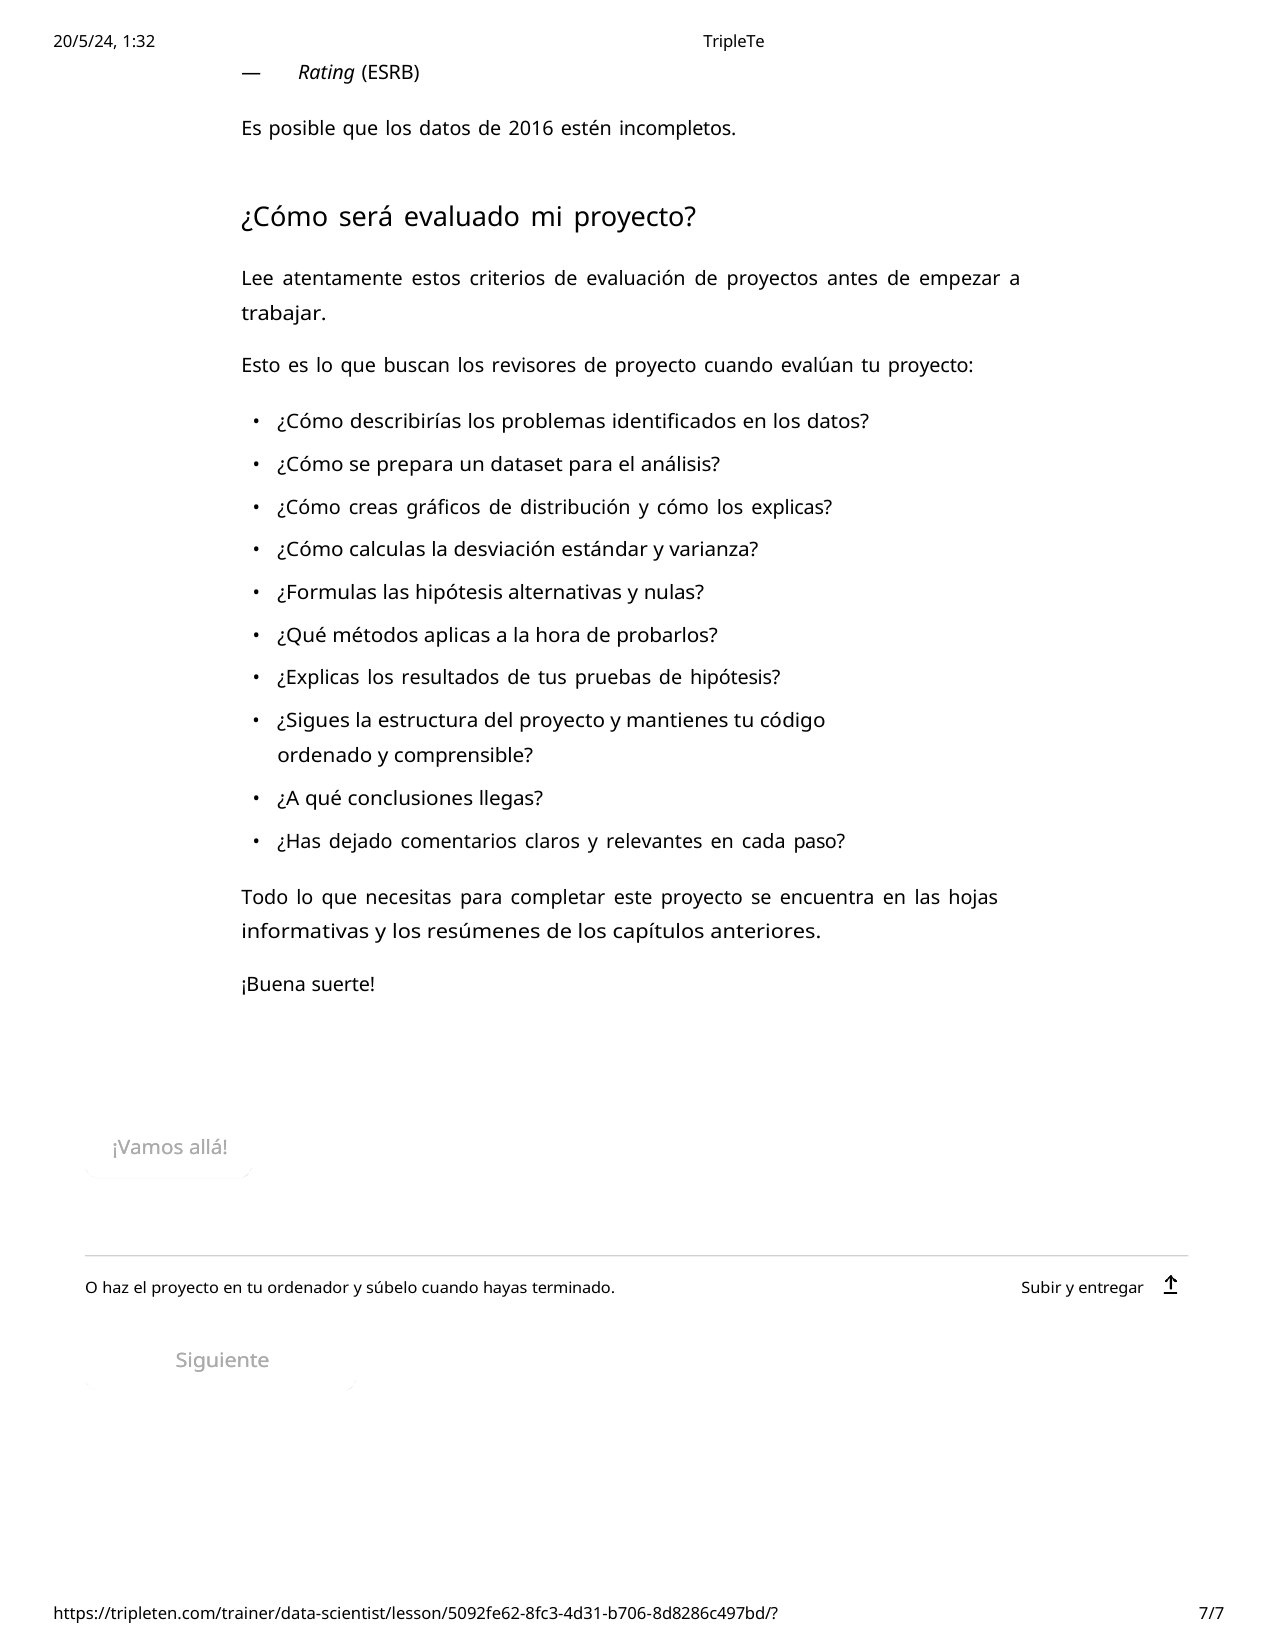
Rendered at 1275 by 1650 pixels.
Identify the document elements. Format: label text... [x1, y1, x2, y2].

list ¿Explicas los resultados de tus pruebas de hipótesis? [252, 664, 1189, 691]
list ¿Cómo calculas la desviación estándar y varianza? [252, 536, 1189, 563]
list ¿Cómo creas gráficos de distribución y cómo los explicas? [252, 493, 1189, 520]
list ¿Has dejado comentarios claros y relevantes en cada paso? [252, 827, 1189, 854]
text Esto es lo que buscan los revisores de proyecto cuando evalúan tu proyecto: [241, 352, 1189, 379]
list ¿Qué métodos aplicas a la hora de probarlos? [252, 621, 1189, 648]
text O haz el proyecto en tu ordenador y súbelo cuando hayas terminado. Subir y entregar [85, 1276, 1189, 1298]
list ¿Cómo se prepara un dataset para el análisis? [252, 450, 1189, 477]
list ¿Sigues la estructura del proyecto y mantienes tu código ordenado y comprensible? [252, 706, 914, 768]
picture [1163, 1275, 1178, 1294]
text Es posible que los datos de 2016 estén incompletos. [241, 114, 1189, 141]
list ¿A qué conclusiones llegas? [252, 784, 1189, 811]
list ¿Cómo describirías los problemas identificados en los datos? [252, 408, 1189, 435]
subtitle ¿Cómo será evaluado mi proyecto? [241, 198, 1189, 234]
list ¿Formulas las hipótesis alternativas y nulas? [252, 578, 1189, 605]
text Lee atentamente estos criterios de evaluación de proyectos antes de empezar a trabajar. [241, 264, 1022, 326]
text ¡Buena suerte! [241, 970, 1189, 997]
text Todo lo que necesitas para completar este proyecto se encuentra en las hojas informativas y los resúmenes de los capítulos anteriores. [241, 883, 1022, 944]
list Rating (ESRB) [241, 59, 1189, 86]
